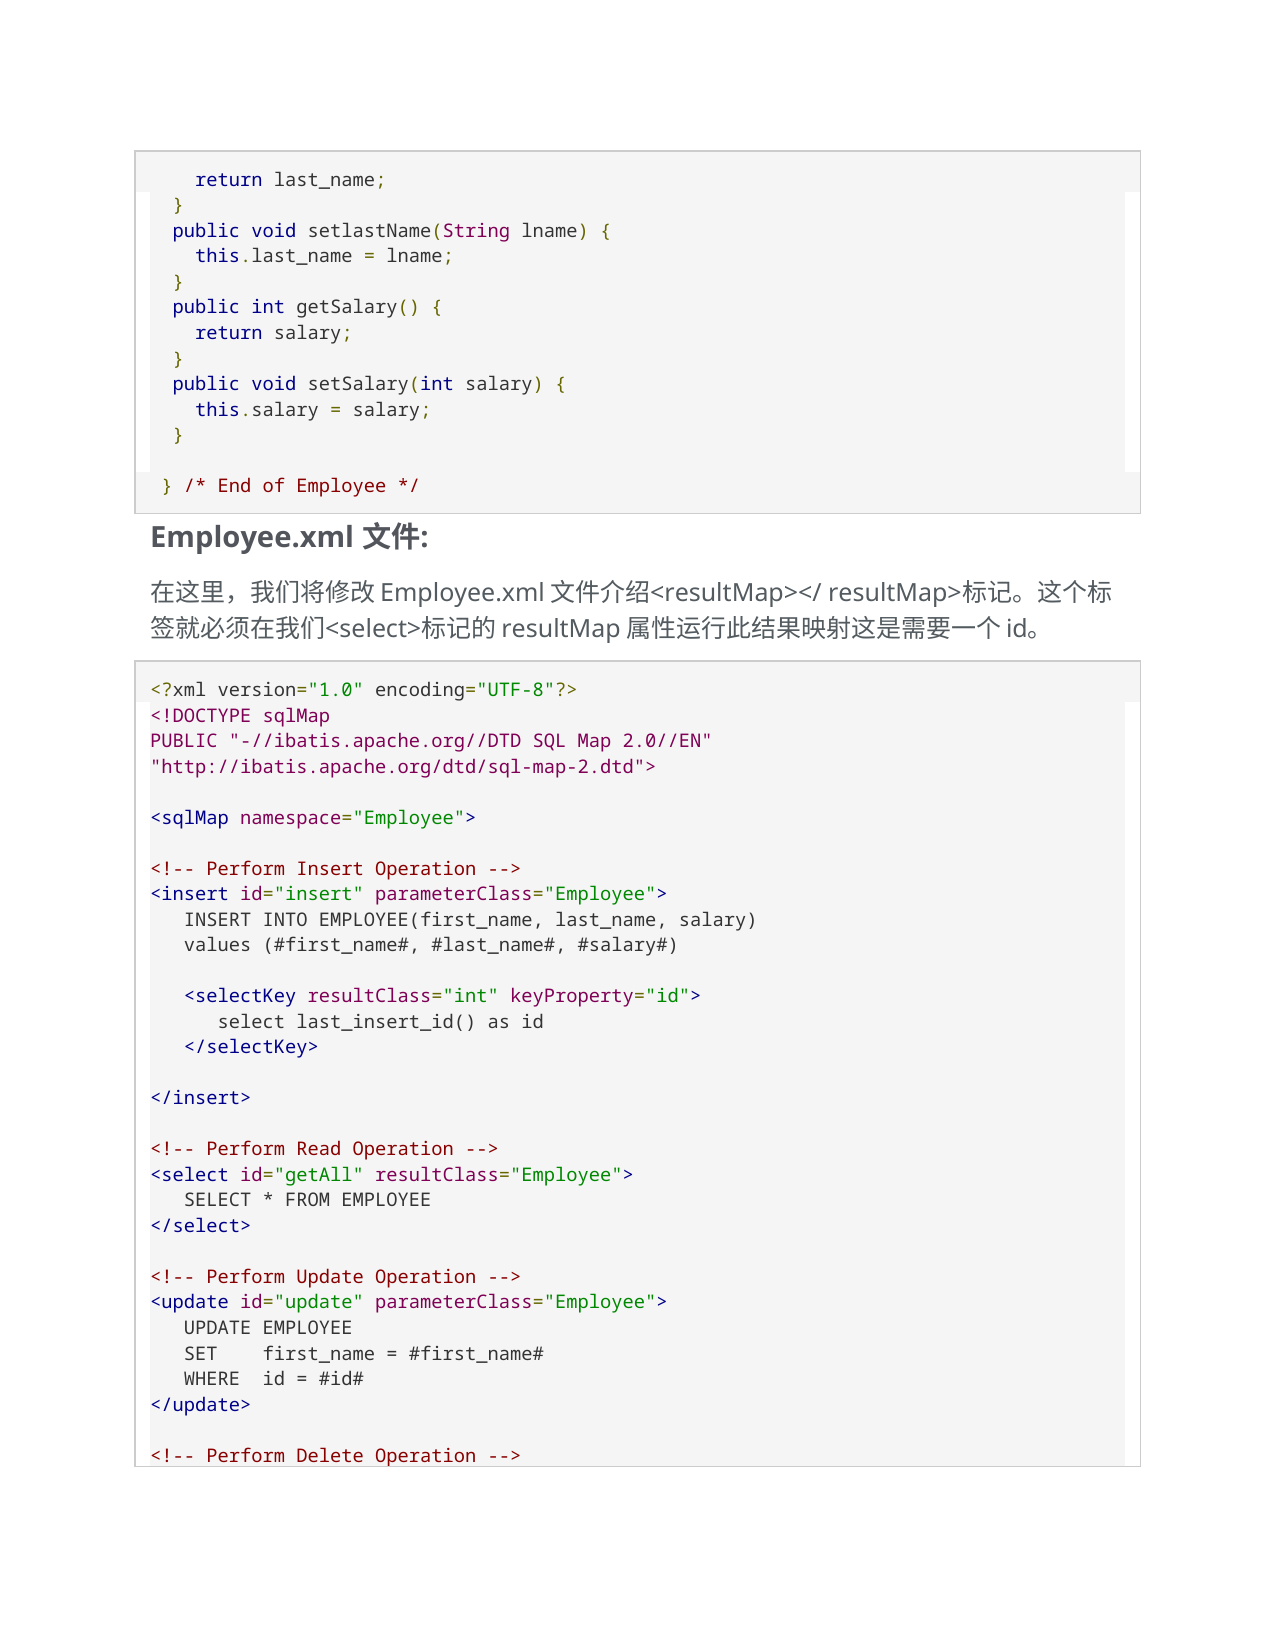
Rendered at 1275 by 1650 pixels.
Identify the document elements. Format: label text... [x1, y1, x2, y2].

text } [150, 192, 1125, 217]
text </select> [150, 1212, 1125, 1238]
text SELECT * FROM EMPLOYEE [150, 1187, 1125, 1212]
text UPDATE EMPLOYEE [150, 1314, 1125, 1340]
text SET first_name = #first_name# [150, 1340, 1125, 1365]
text } [150, 345, 1125, 370]
text </insert> [150, 1085, 1125, 1110]
text select last_insert_id() as id [150, 1008, 1125, 1034]
text <insert id="insert" parameterClass="Employee"> [150, 881, 1125, 906]
text this.salary = salary; [150, 396, 1125, 421]
text <?xml version="1.0" encoding="UTF-8"?> [136, 662, 1140, 702]
text <!-- Perform Read Operation --> [150, 1136, 1125, 1161]
text <selectKey resultClass="int" keyProperty="id"> [150, 983, 1125, 1008]
text <sqlMap namespace="Employee"> [150, 804, 1125, 829]
text <select id="getAll" resultClass="Employee"> [150, 1161, 1125, 1187]
text PUBLIC "-//ibatis.apache.org//DTD SQL Map 2.0//EN" [150, 727, 1125, 753]
text public int getSalary() { [150, 294, 1125, 319]
text values (#first_name#, #last_name#, #salary#) [150, 932, 1125, 957]
text 在这里，我们将修改Employee.xml文件介绍<resultMap></ resultMap>标记。这个标签就必须在我们<select>标记的resultMap属性运行此结果映射这是需要一个id。 [150, 572, 1125, 644]
text <update id="update" parameterClass="Employee"> [150, 1289, 1125, 1314]
text } [150, 421, 1125, 447]
text } [150, 268, 1125, 294]
text INSERT INTO EMPLOYEE(first_name, last_name, salary) [150, 906, 1125, 932]
text return salary; [150, 319, 1125, 345]
text <!-- Perform Delete Operation --> [150, 1442, 1125, 1466]
text </selectKey> [150, 1034, 1125, 1059]
text WHERE id = #id# [150, 1365, 1125, 1391]
text public void setSalary(int salary) { [150, 370, 1125, 396]
text <!-- Perform Update Operation --> [150, 1263, 1125, 1289]
text } /* End of Employee */ [136, 456, 1140, 513]
text <!-- Perform Insert Operation --> [150, 855, 1125, 881]
text Employee.xml 文件: [150, 514, 1125, 556]
text this.last_name = lname; [150, 243, 1125, 268]
text </update> [150, 1391, 1125, 1416]
text return last_name; [136, 152, 1140, 192]
text "http://ibatis.apache.org/dtd/sql-map-2.dtd"> [150, 753, 1125, 778]
text <!DOCTYPE sqlMap [150, 702, 1125, 727]
text public void setlastName(String lname) { [150, 217, 1125, 243]
